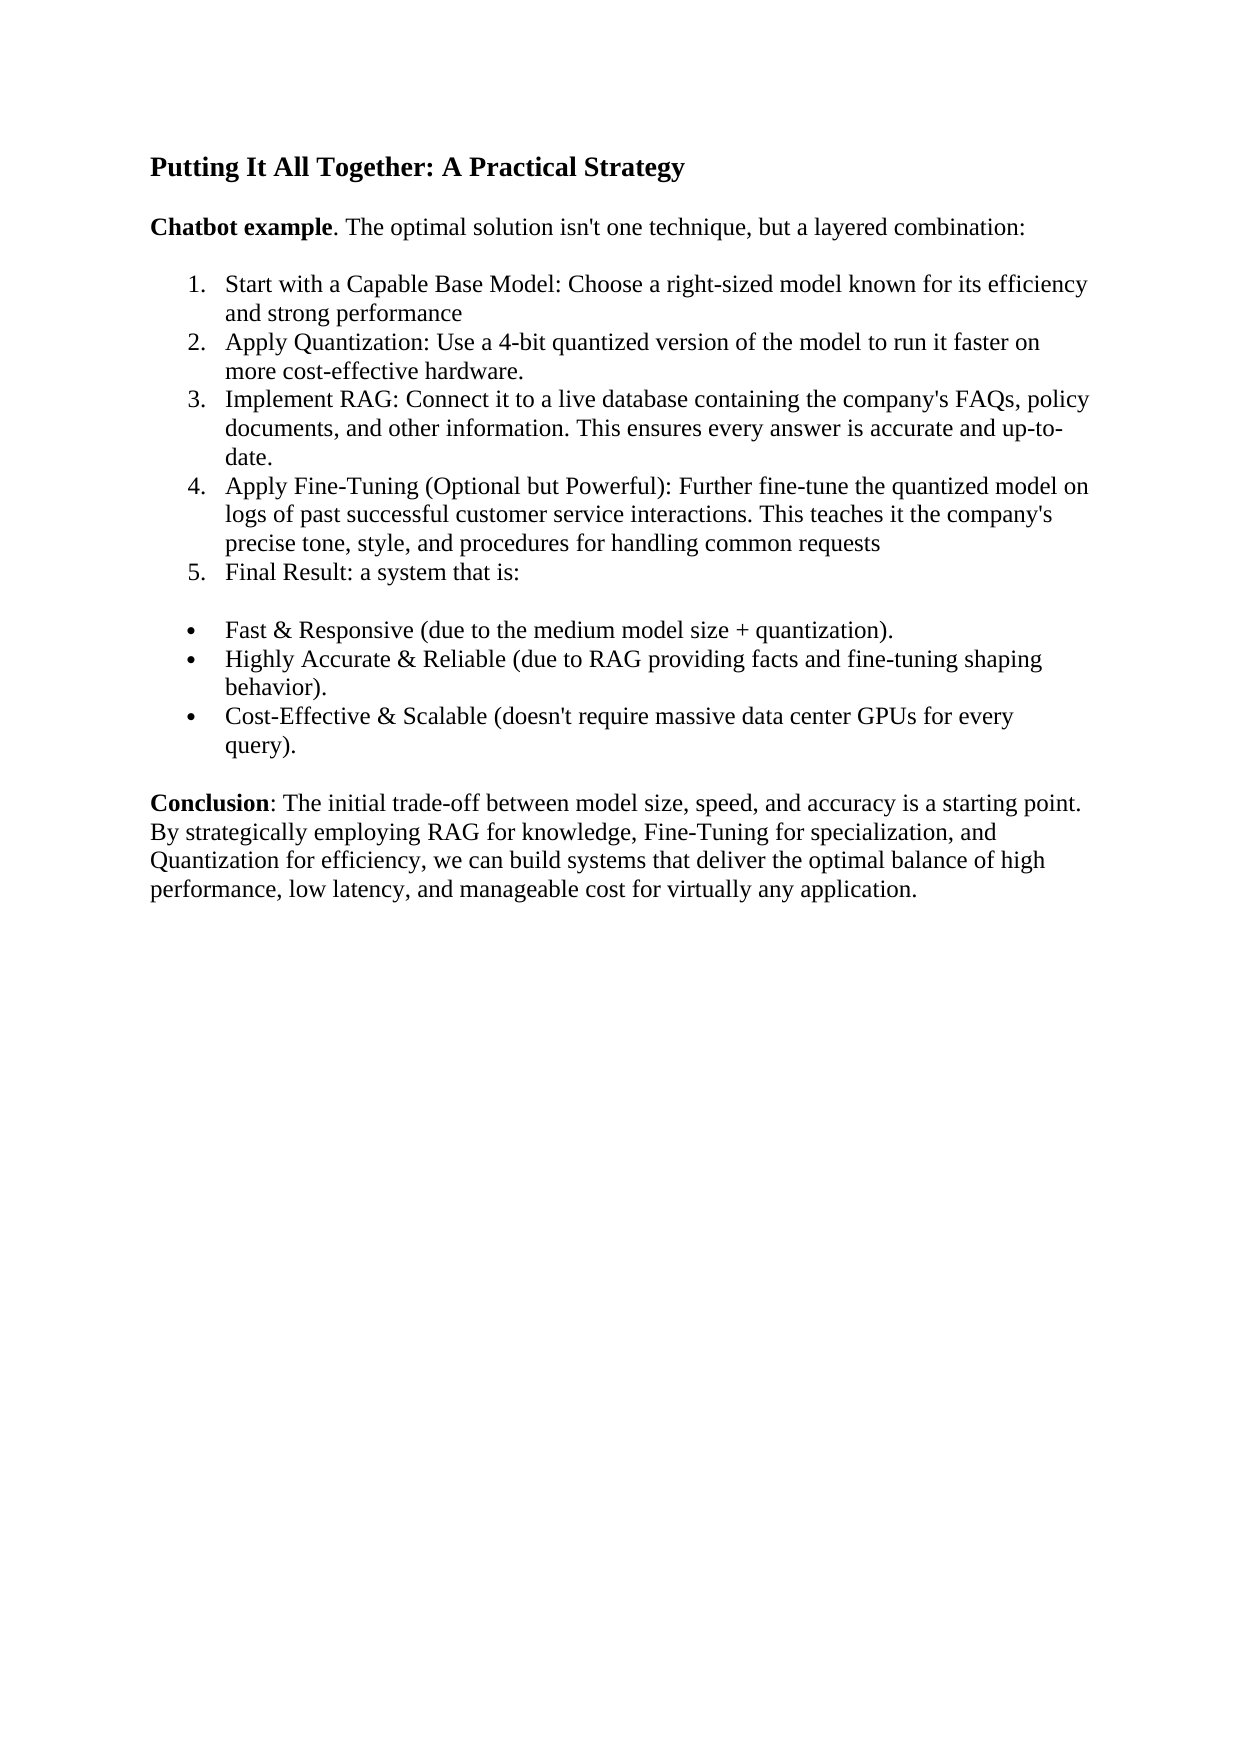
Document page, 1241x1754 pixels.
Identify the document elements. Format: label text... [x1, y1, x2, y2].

text Conclusion: The initial trade-off between model size, speed, and accuracy is a starting point. By strategically employing RAG for knowledge, Fine-Tuning for specialization, and Quantization for efficiency, we can build systems that deliver the optimal balance of high performance, low latency, and manageable cost for virtually any application. [150, 788, 1090, 903]
list Highly Accurate & Reliable (due to RAG providing facts and fine-tuning shaping behavior). [187, 644, 1090, 701]
list Implement RAG: Connect it to a live database containing the company's FAQs, policy documents, and other information. This ensures every answer is accurate and up-to-date. [187, 384, 1090, 471]
text Putting It All Together: A Practical Strategy [150, 150, 1090, 182]
list Fast & Responsive (due to the medium model size + quantization). [187, 615, 1090, 644]
list Apply Quantization: Use a 4-bit quantized version of the model to run it faster on more cost-effective hardware. [187, 327, 1090, 384]
list Start with a Capable Base Model: Choose a right-sized model known for its efficiency and strong performance [187, 269, 1090, 327]
list Final Result: a system that is: [187, 557, 1090, 586]
text Chatbot example. The optimal solution isn't one technique, but a layered combination: [150, 212, 1090, 240]
list Cost-Effective & Scalable (doesn't require massive data center GPUs for every query). [187, 701, 1090, 759]
list Apply Fine-Tuning (Optional but Powerful): Further fine-tune the quantized model on logs of past successful customer service interactions. This teaches it the company's precise tone, style, and procedures for handling common requests [187, 471, 1090, 557]
